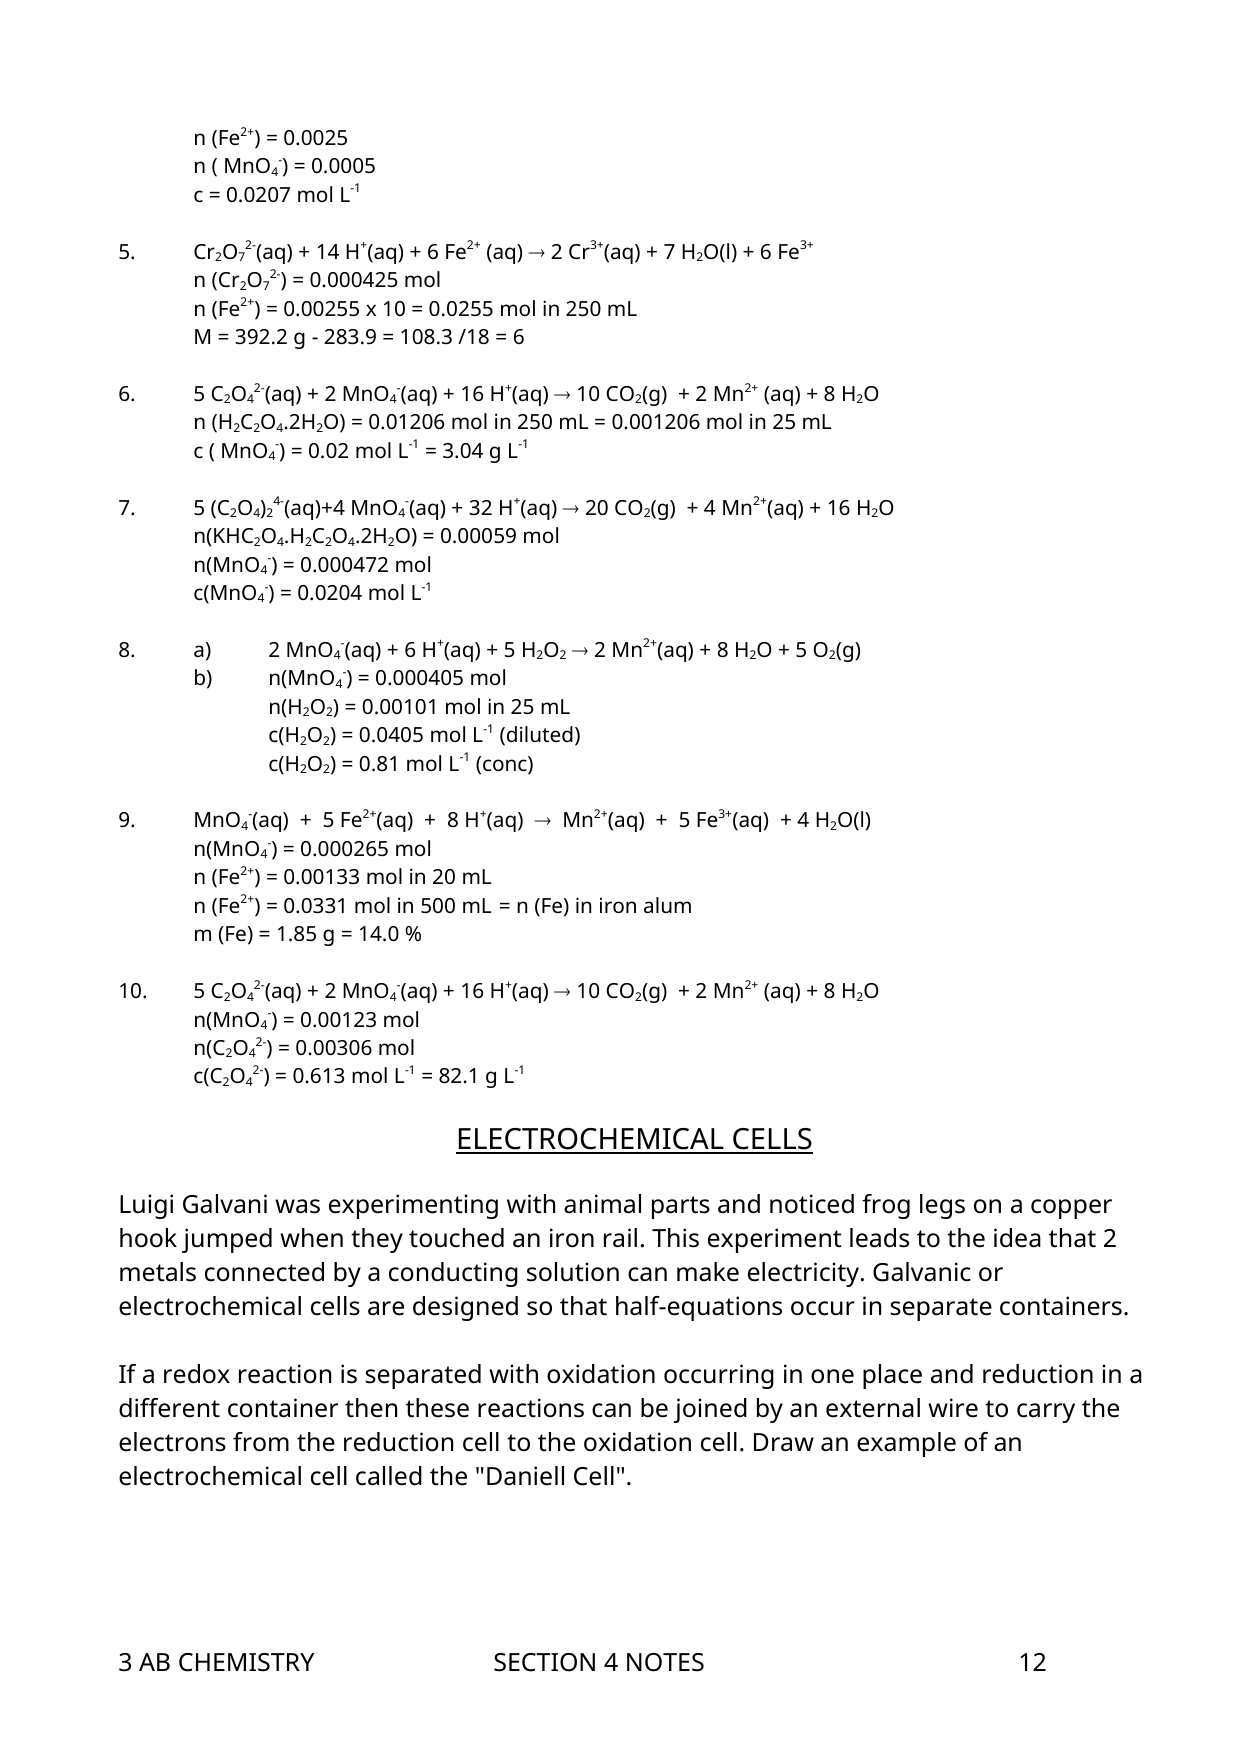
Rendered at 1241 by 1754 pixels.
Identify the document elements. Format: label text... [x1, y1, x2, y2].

text Luigi Galvani was experimenting with animal parts and noticed frog legs on a copper hook jumped when they touched an iron rail. This experiment leads to the idea that 2 metals connected by a conducting solution can make electricity. Galvanic or electrochemical cells are designed so that half-equations occur in separate containers. [118, 1187, 1150, 1323]
text 10. 5 C2O42-(aq) + 2 MnO4-(aq) + 16 H+(aq) 10 CO2(g) + 2 Mn2+ (aq) + 8 H2O [118, 976, 1150, 1005]
text 6. 5 C2O42-(aq) + 2 MnO4-(aq) + 16 H+(aq) 10 CO2(g) + 2 Mn2+ (aq) + 8 H2O [118, 379, 1150, 407]
text 5. Cr2O72-(aq) + 14 H+(aq) + 6 Fe2+ (aq) 2 Cr3+(aq) + 7 H2O(l) + 6 Fe3+ [118, 237, 1150, 265]
text If a redox reaction is separated with oxidation occurring in one place and reduction in a different container then these reactions can be joined by an external wire to carry the electrons from the reduction cell to the oxidation cell. Draw an example of an electrochemical cell called the "Daniell Cell". [118, 1357, 1150, 1493]
text n(MnO4-) = 0.00123 mol [118, 1005, 1150, 1033]
text ELECTROCHEMICAL CELLS [118, 1118, 1150, 1158]
text c ( MnO4-) = 0.02 mol L-1 = 3.04 g L-1 [118, 436, 1150, 464]
text n(MnO4-) = 0.000472 mol [118, 550, 1150, 578]
text 9. MnO4-(aq) + 5 Fe2+(aq) + 8 H+(aq) Mn2+(aq) + 5 Fe3+(aq) + 4 H2O(l) [118, 806, 1150, 834]
text b) n(MnO4-) = 0.000405 mol [118, 663, 1150, 692]
text n (Fe2+) = 0.00133 mol in 20 mL [118, 862, 1150, 891]
text c = 0.0207 mol L-1 [118, 180, 1150, 208]
text n(MnO4-) = 0.000265 mol [118, 834, 1150, 862]
text n (Fe2+) = 0.0025 [118, 123, 1150, 152]
text m (Fe) = 1.85 g = 14.0 % [118, 919, 1150, 948]
text n (Fe2+) = 0.0331 mol in 500 mL = n (Fe) in iron alum [118, 891, 1150, 919]
text c(MnO4-) = 0.0204 mol L-1 [118, 578, 1150, 607]
text n (H2C2O4.2H2O) = 0.01206 mol in 250 mL = 0.001206 mol in 25 mL [118, 407, 1150, 436]
text n(H2O2) = 0.00101 mol in 25 mL [118, 692, 1150, 720]
text 7. 5 (C2O4)24-(aq)+4 MnO4-(aq) + 32 H+(aq) 20 CO2(g) + 4 Mn2+(aq) + 16 H2O [118, 493, 1150, 521]
text n ( MnO4-) = 0.0005 [118, 152, 1150, 180]
text 8. a) 2 MnO4-(aq) + 6 H+(aq) + 5 H2O2 2 Mn2+(aq) + 8 H2O + 5 O2(g) [118, 635, 1150, 663]
text n(KHC2O4.H2C2O4.2H2O) = 0.00059 mol [118, 521, 1150, 550]
text n(C2O42-) = 0.00306 mol [118, 1033, 1150, 1062]
text n (Cr2O72-) = 0.000425 mol [118, 265, 1150, 294]
text c(H2O2) = 0.81 mol L-1 (conc) [118, 749, 1150, 777]
text c(H2O2) = 0.0405 mol L-1 (diluted) [118, 720, 1150, 749]
text n (Fe2+) = 0.00255 x 10 = 0.0255 mol in 250 mL [118, 294, 1150, 322]
text M = 392.2 g - 283.9 = 108.3 /18 = 6 [118, 322, 1150, 351]
text c(C2O42-) = 0.613 mol L-1 = 82.1 g L-1 [118, 1062, 1150, 1090]
